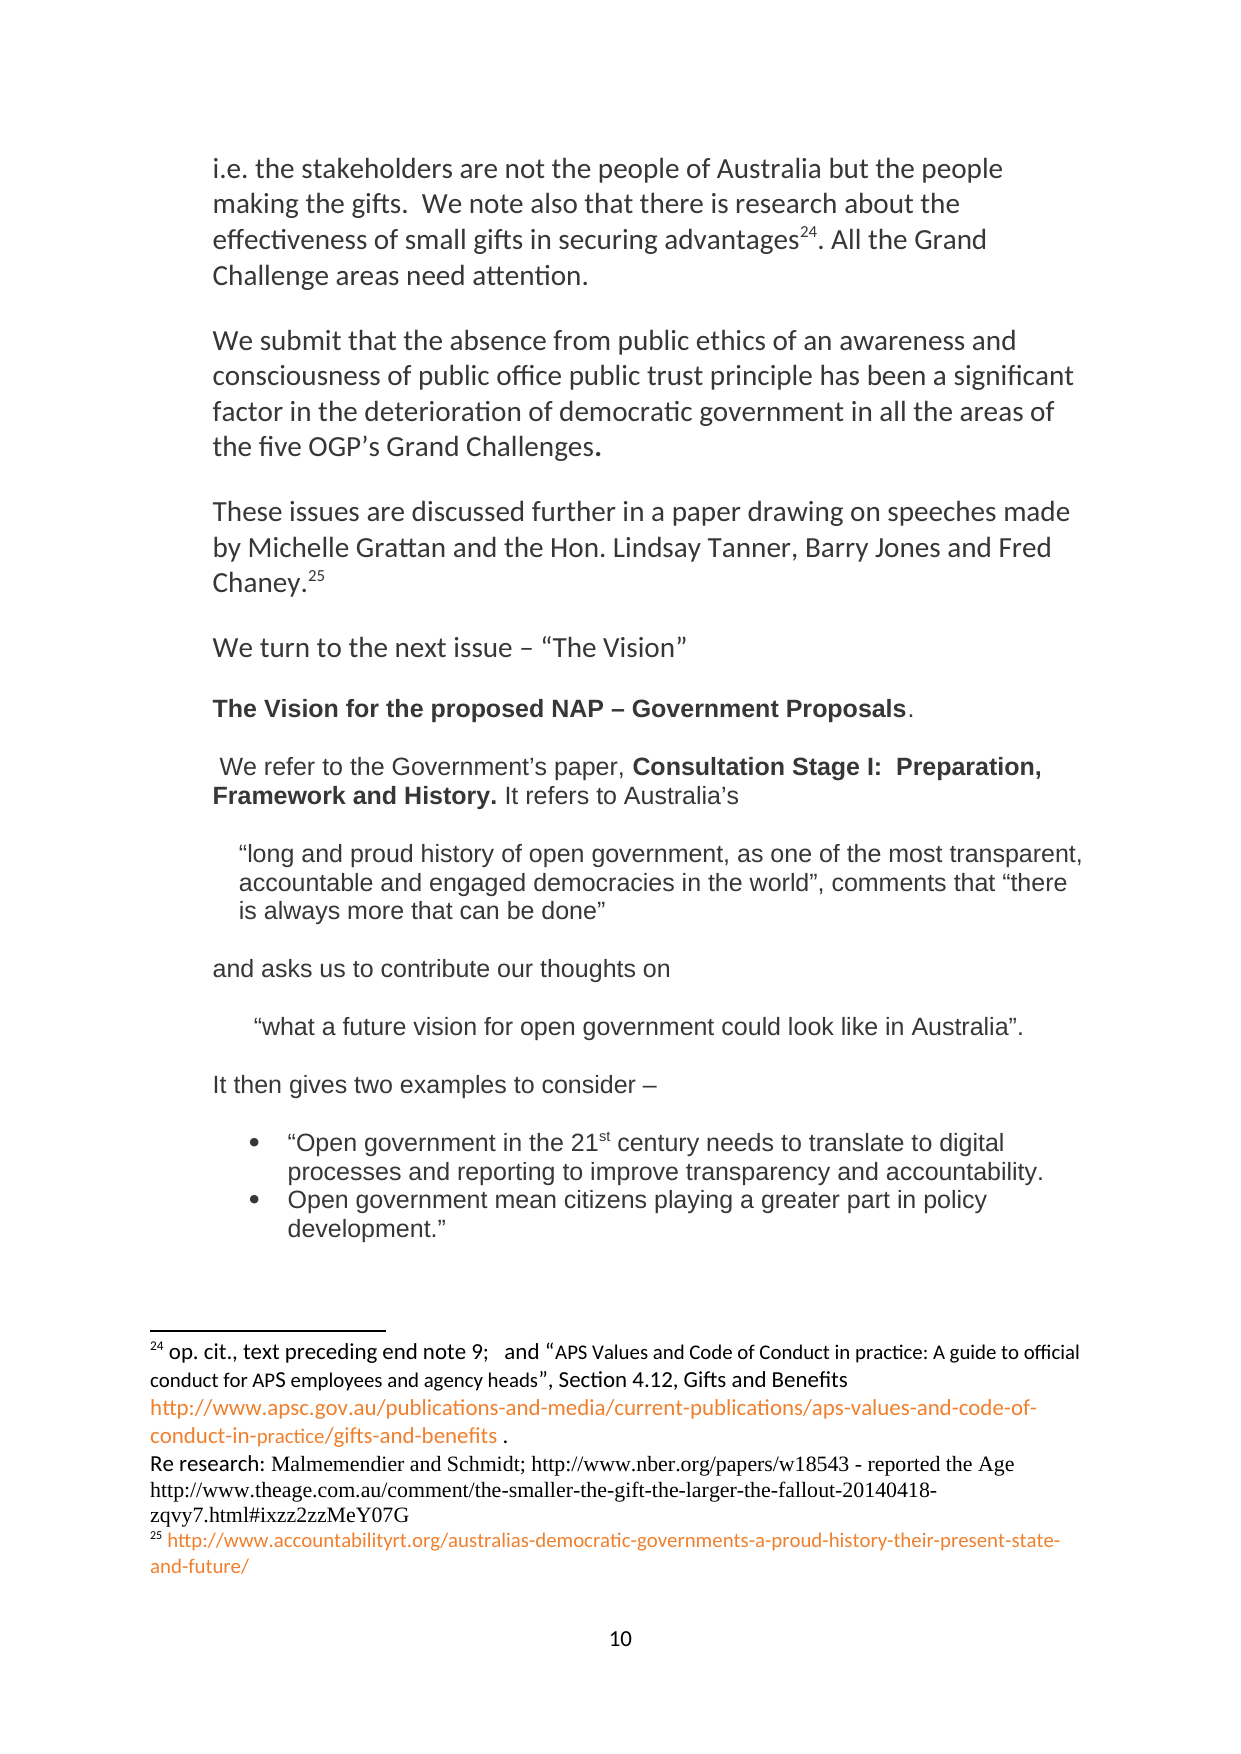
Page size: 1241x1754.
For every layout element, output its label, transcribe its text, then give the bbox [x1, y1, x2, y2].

text The Vision for the proposed NAP – Government Proposals. [212, 694, 1090, 723]
text These issues are discussed further in a paper drawing on speeches made by Michelle Grattan and the Hon. Lindsay Tanner, Barry Jones and Fred Chaney. [212, 493, 1090, 600]
text We refer to the Government’s paper, Consultation Stage I: Preparation, Framework and History. It refers to Australia’s [212, 752, 1090, 809]
list Open government mean citizens playing a greater part in policy development.” [250, 1186, 1090, 1243]
text It then gives two examples to consider – [212, 1070, 1090, 1099]
text and asks us to contribute our thoughts on [212, 954, 1090, 983]
text “what a future vision for open government could look like in Australia”. [253, 1012, 1090, 1041]
text We submit that the absence from public ethics of an awareness and consciousness of public office public trust principle has been a significant factor in the deterioration of democratic government in all the areas of the five OGP’s Grand Challenges. [212, 322, 1090, 464]
list “Open government in the 21st century needs to translate to digital processes and reporting to improve transparency and accountability. [250, 1128, 1090, 1186]
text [212, 150, 1090, 292]
text We turn to the next issue – “The Vision” [212, 629, 1090, 665]
text “long and proud history of open government, as one of the most transparent, accountable and engaged democracies in the world”, comments that “there is always more that can be done” [239, 839, 1090, 925]
